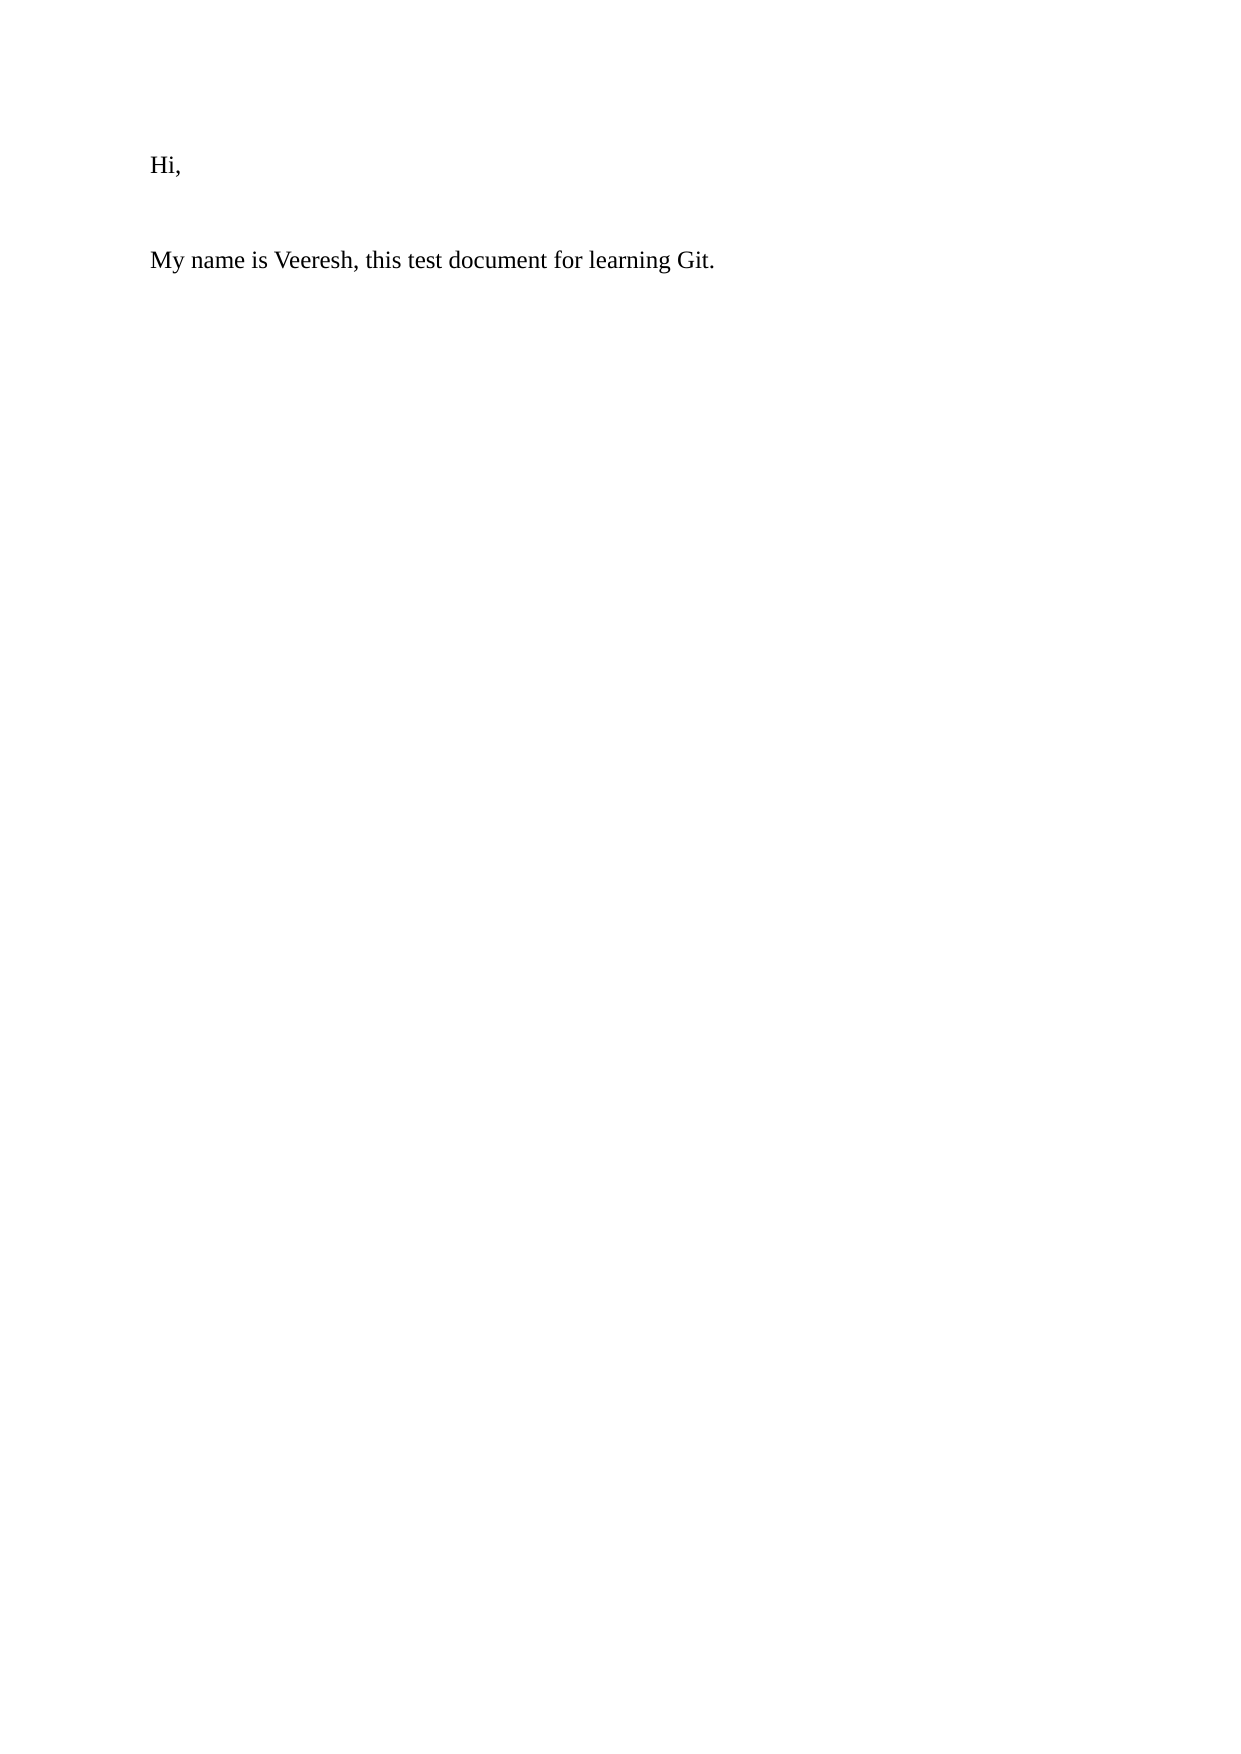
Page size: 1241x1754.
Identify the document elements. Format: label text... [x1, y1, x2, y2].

text My name is Veeresh, this test document for learning Git. [150, 245, 1090, 274]
text Hi, [150, 150, 1090, 179]
